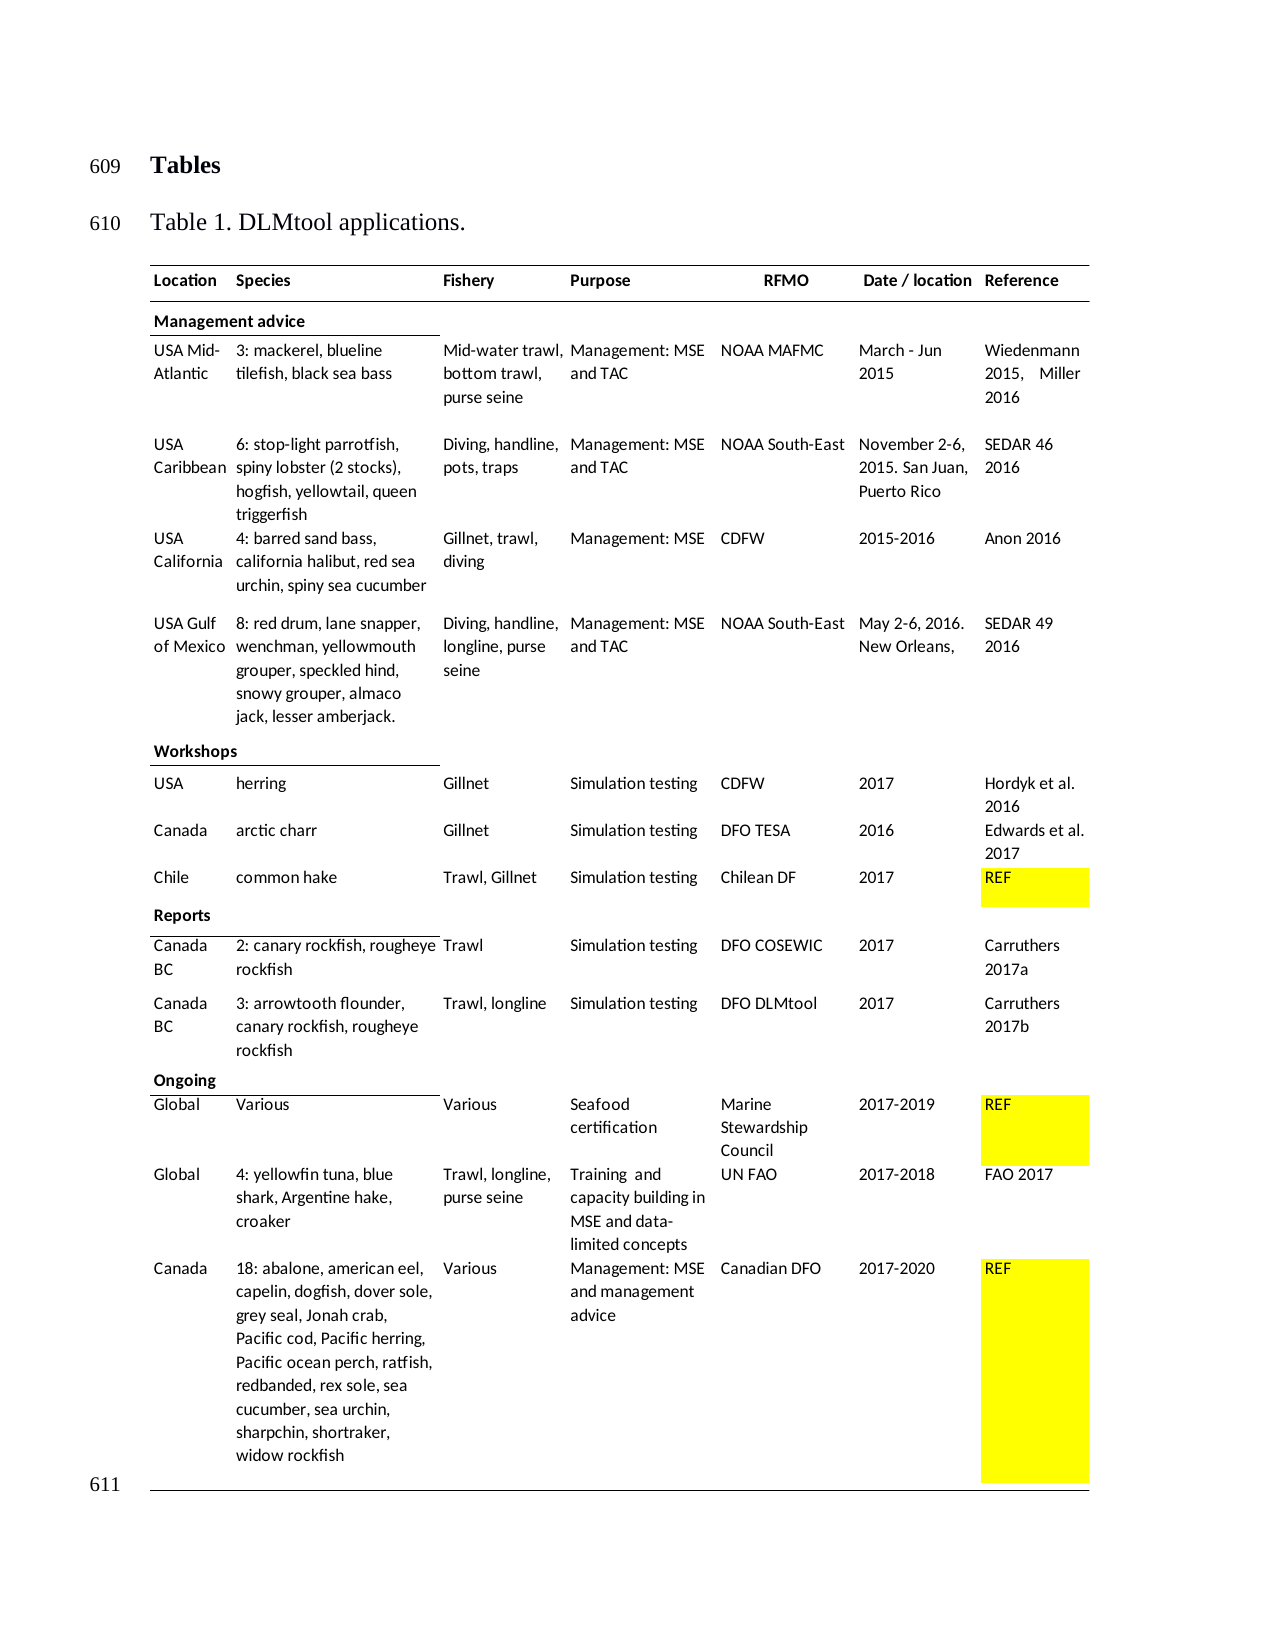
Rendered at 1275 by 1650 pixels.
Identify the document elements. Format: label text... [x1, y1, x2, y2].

text Tables [150, 150, 1125, 179]
text Table 1. DLMtool applications. [150, 207, 1125, 236]
